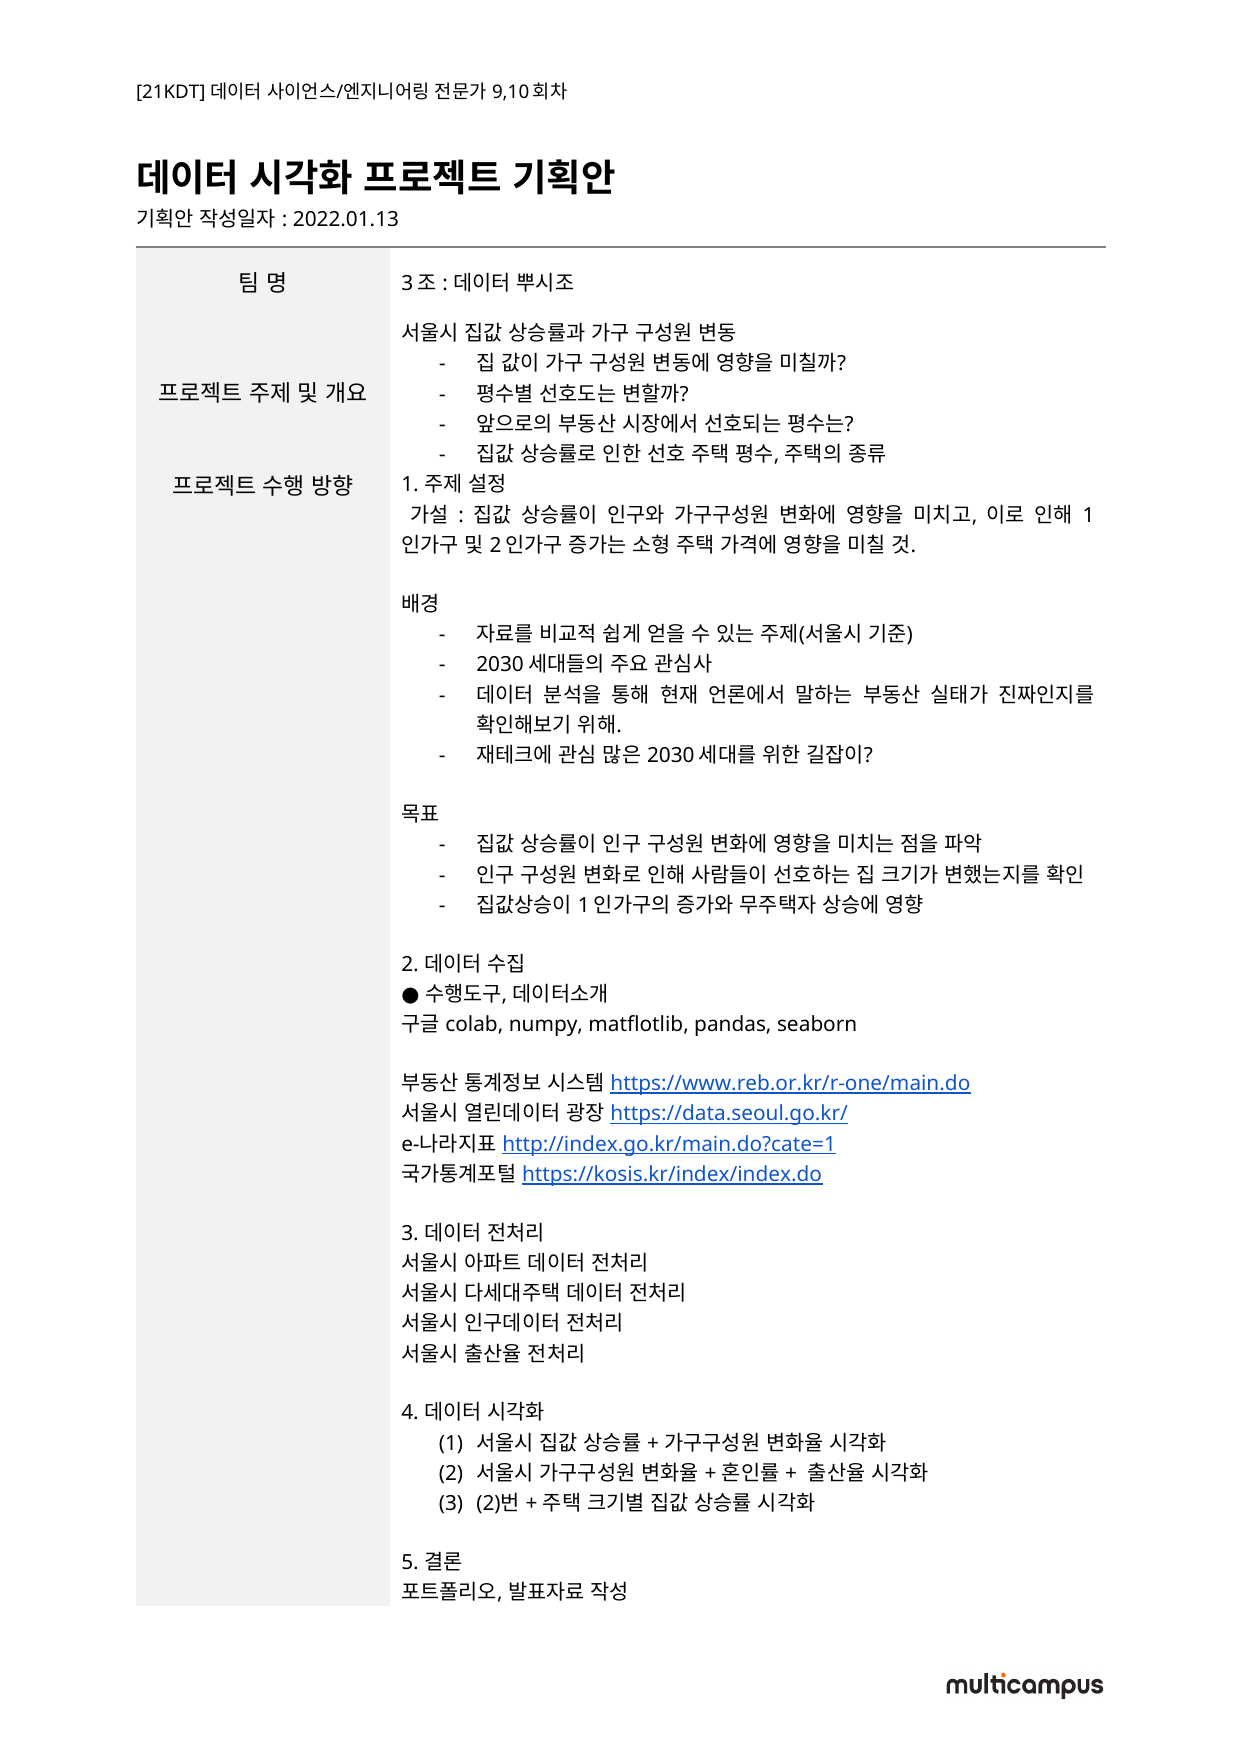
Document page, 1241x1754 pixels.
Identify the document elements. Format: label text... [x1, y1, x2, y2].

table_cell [390, 468, 1106, 1606]
table_header 팀 명 [136, 248, 390, 316]
table_header 3조 : 데이터 뿌시조 [390, 248, 1106, 316]
table_cell 프로젝트 주제 및 개요 [136, 316, 390, 468]
table_cell [390, 316, 1106, 468]
text 데이터 시각화 프로젝트 기획안 [136, 148, 1104, 202]
table_cell 프로젝트 수행 방향 [136, 468, 390, 1606]
picture [942, 1665, 1105, 1701]
text 기획안 작성일자 : 2022.01.13 [136, 202, 1104, 232]
